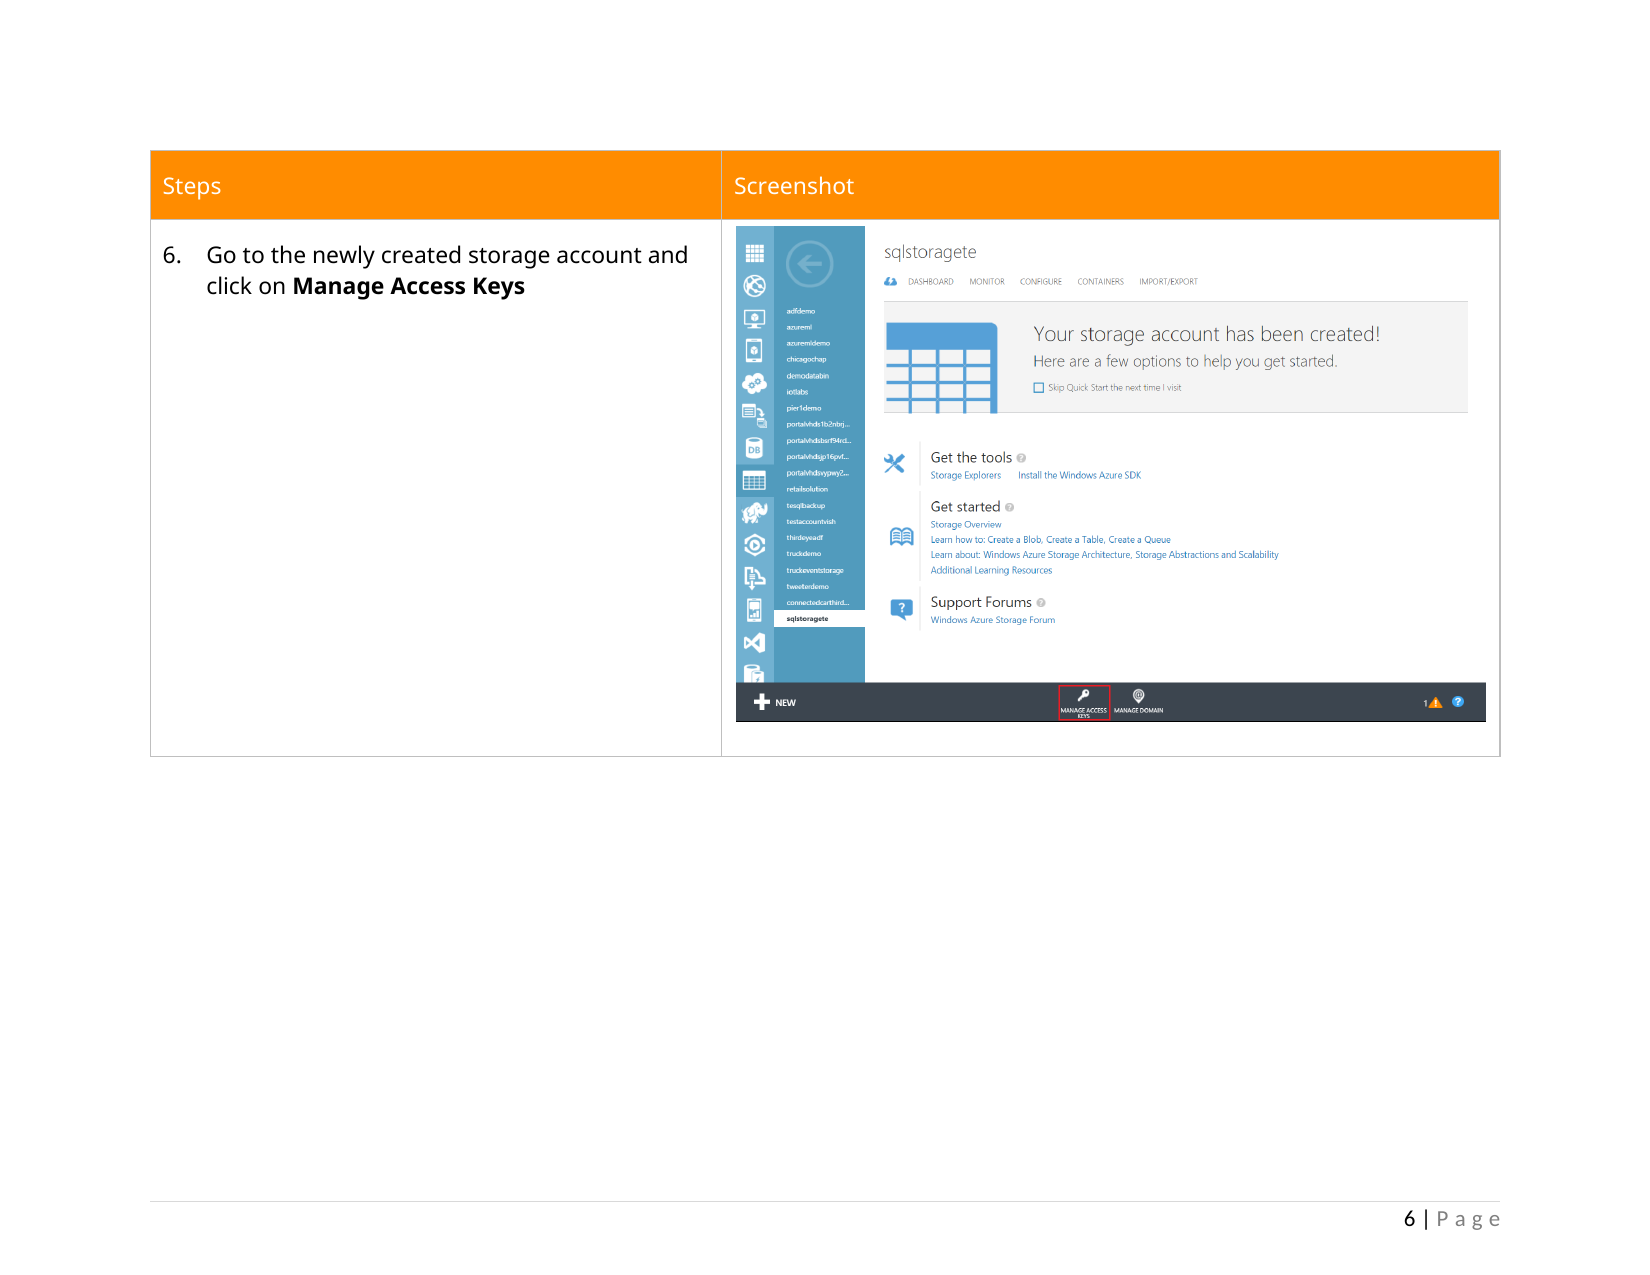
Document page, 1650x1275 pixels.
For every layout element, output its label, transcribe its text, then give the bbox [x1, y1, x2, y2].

table_cell [722, 220, 1499, 756]
table_header Screenshot [722, 151, 1499, 219]
table_cell Go to the newly created storage account and click on Manage Access Keys [151, 220, 721, 756]
picture [736, 226, 1486, 722]
table_header Steps [151, 151, 721, 219]
